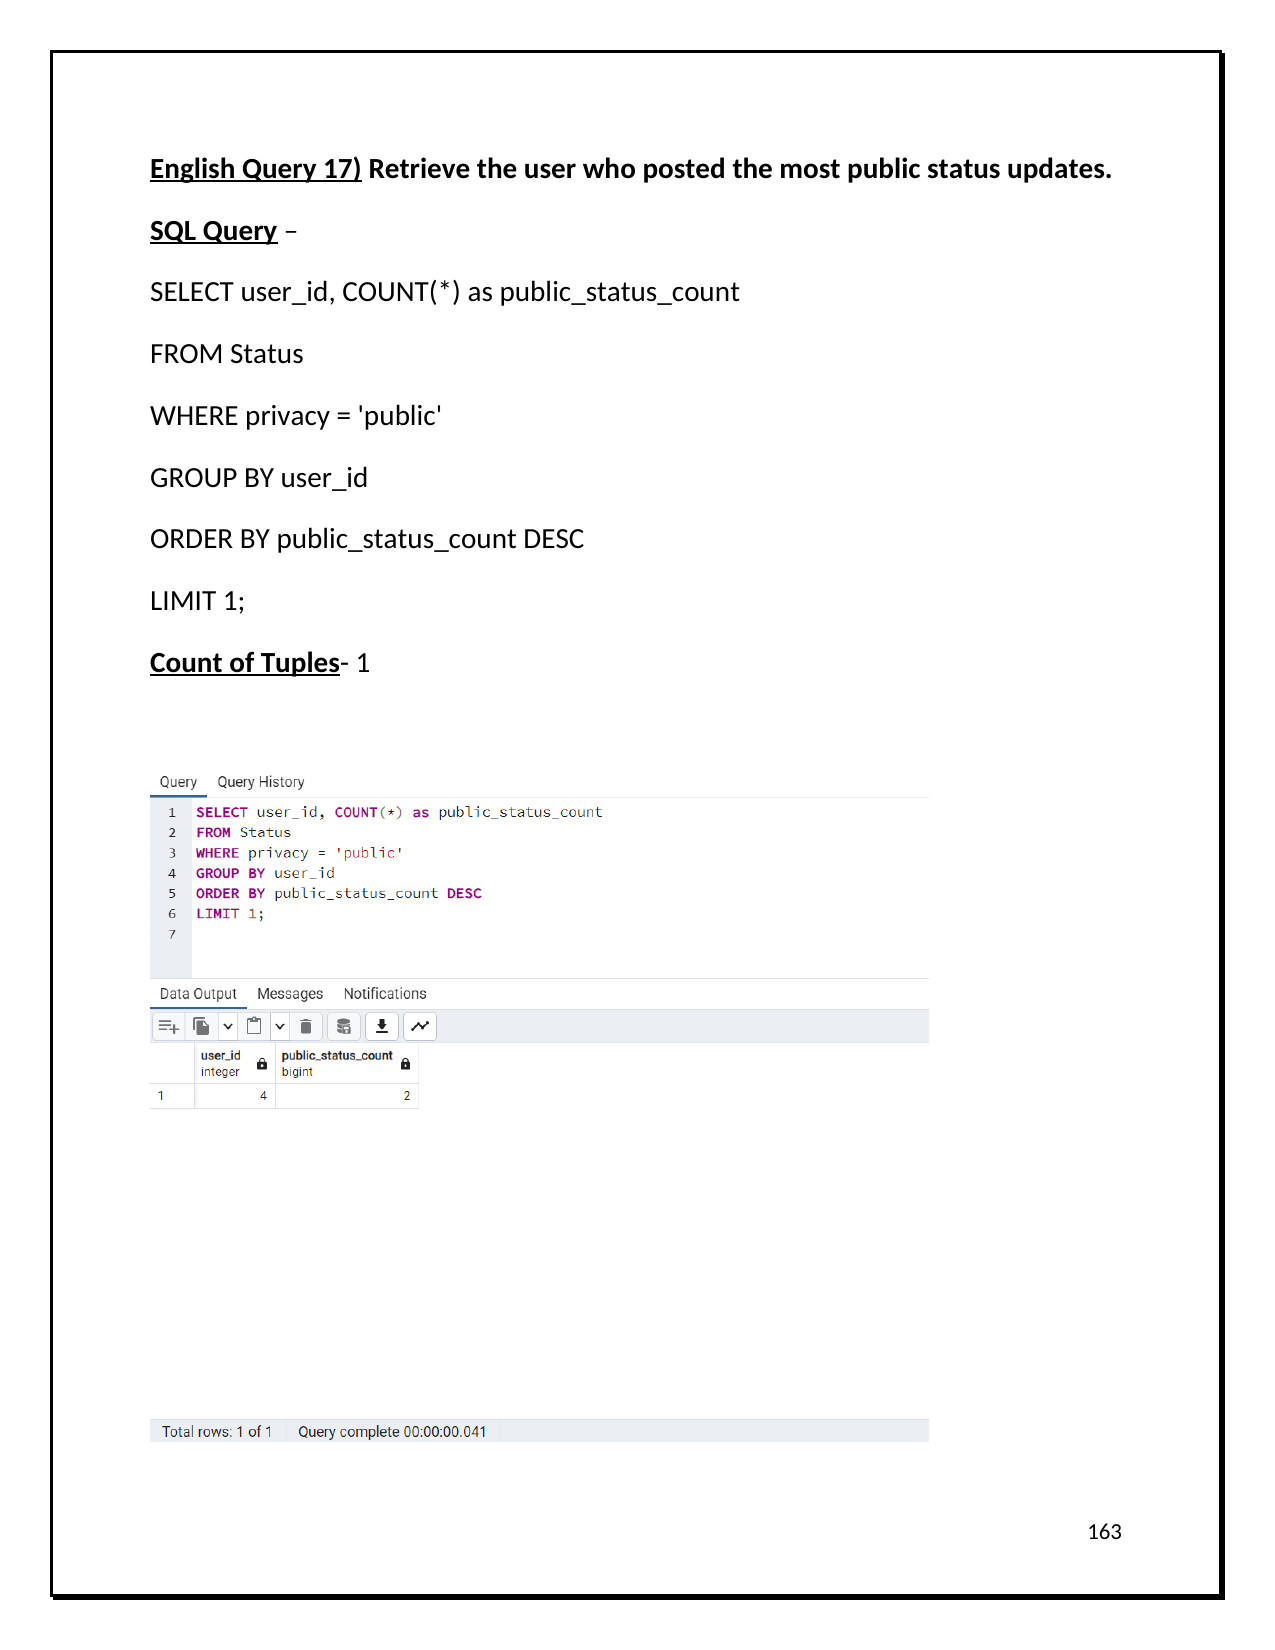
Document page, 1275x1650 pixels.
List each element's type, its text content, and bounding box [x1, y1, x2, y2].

text FROM Status [150, 335, 1122, 371]
text SQL Query – [150, 212, 1122, 247]
text SELECT user_id, COUNT(*) as public_status_count [150, 273, 1122, 309]
text Count of Tuples- 1 [150, 644, 1122, 680]
text English Query 17) Retrieve the user who posted the most public status updates. [150, 150, 1122, 186]
text LIMIT 1; [150, 582, 1122, 618]
text ORDER BY public_status_count DESC [150, 521, 1122, 556]
text GROUP BY user_id [150, 459, 1122, 494]
text WHERE privacy = 'public' [150, 397, 1122, 433]
picture [150, 767, 929, 1442]
